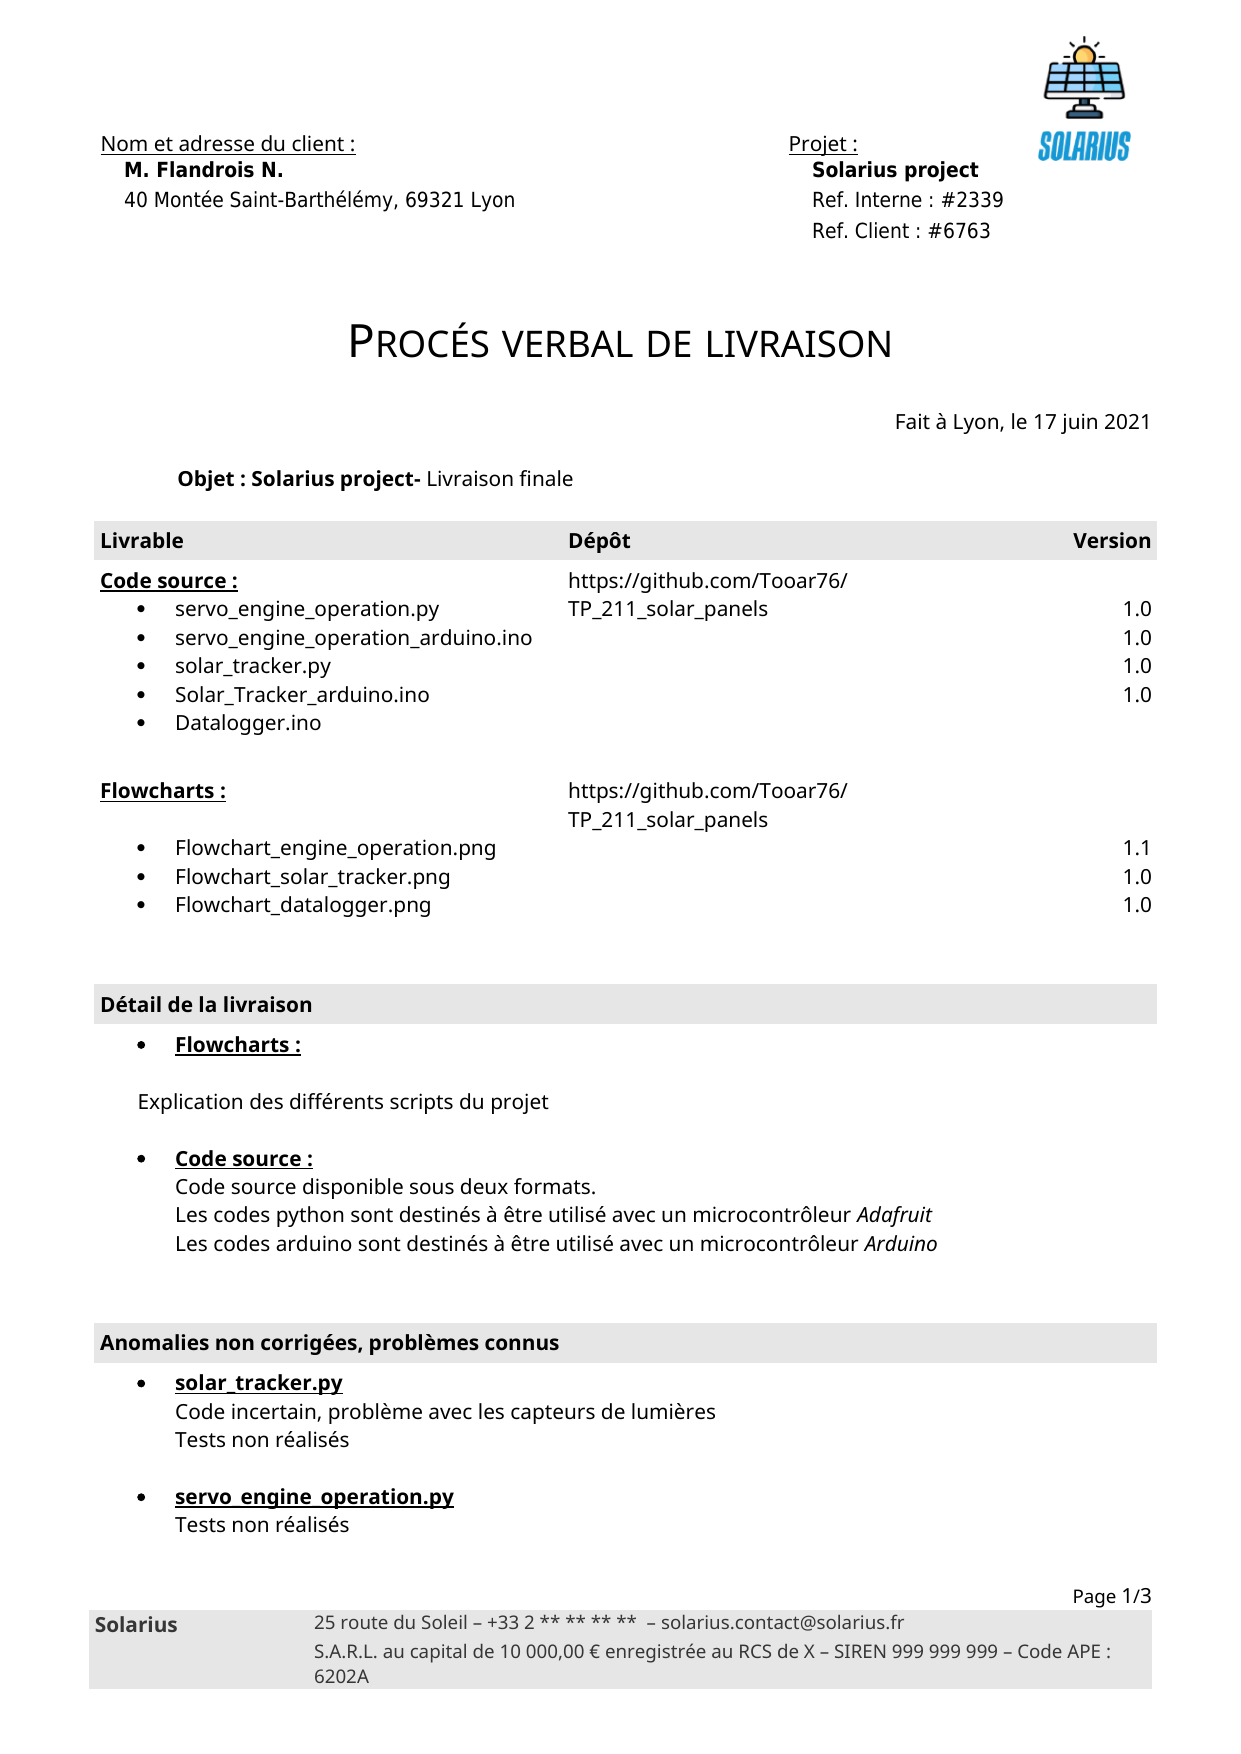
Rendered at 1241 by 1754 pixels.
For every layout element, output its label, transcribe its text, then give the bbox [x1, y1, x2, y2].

table_cell 1.0 1.0 1.0 1.0 [1050, 560, 1157, 742]
table_cell Code source : servo_engine_operation.py servo_engine_operation_arduino.ino solar_tracker.py Solar_Tracker_arduino.ino Datalogger.ino [94, 560, 562, 742]
title Procés verbal de livraison [88, 309, 1152, 371]
table_cell https://github.com/Tooar76/TP_211_solar_panels [562, 560, 1050, 742]
table_header Détail de la livraison [94, 984, 1157, 1024]
table_header Version [1050, 521, 1157, 560]
table_cell Flowcharts : Flowchart_engine_operation.png Flowchart_solar_tracker.png Flowchart_datalogger.png [94, 743, 562, 953]
table_header Dépôt [562, 521, 1050, 560]
text Fait à Lyon, le 17 juin 2021 [88, 407, 1152, 435]
table_cell Flowcharts : Explication des différents scripts du projet Code source : Code source disponible sous deux formats. Les codes python sont destinés à être utilisé avec un microcontrôleur Adafruit Les codes arduino sont destinés à être utilisé avec un microcontrôleur Arduino [94, 1024, 1157, 1292]
table_header Livrable [94, 521, 562, 560]
table_cell solar_tracker.py Code incertain, problème avec les capteurs de lumières Tests non réalisés servo_engine_operation.py Tests non réalisés [94, 1363, 1157, 1545]
text Objet : Solarius project- Livraison finale [177, 464, 1152, 492]
table_cell 1.1 1.0 1.0 [1050, 743, 1157, 953]
table_header Anomalies non corrigées, problèmes connus [94, 1323, 1157, 1363]
picture [1022, 31, 1146, 172]
table_cell https://github.com/Tooar76/TP_211_solar_panels [562, 743, 1050, 953]
